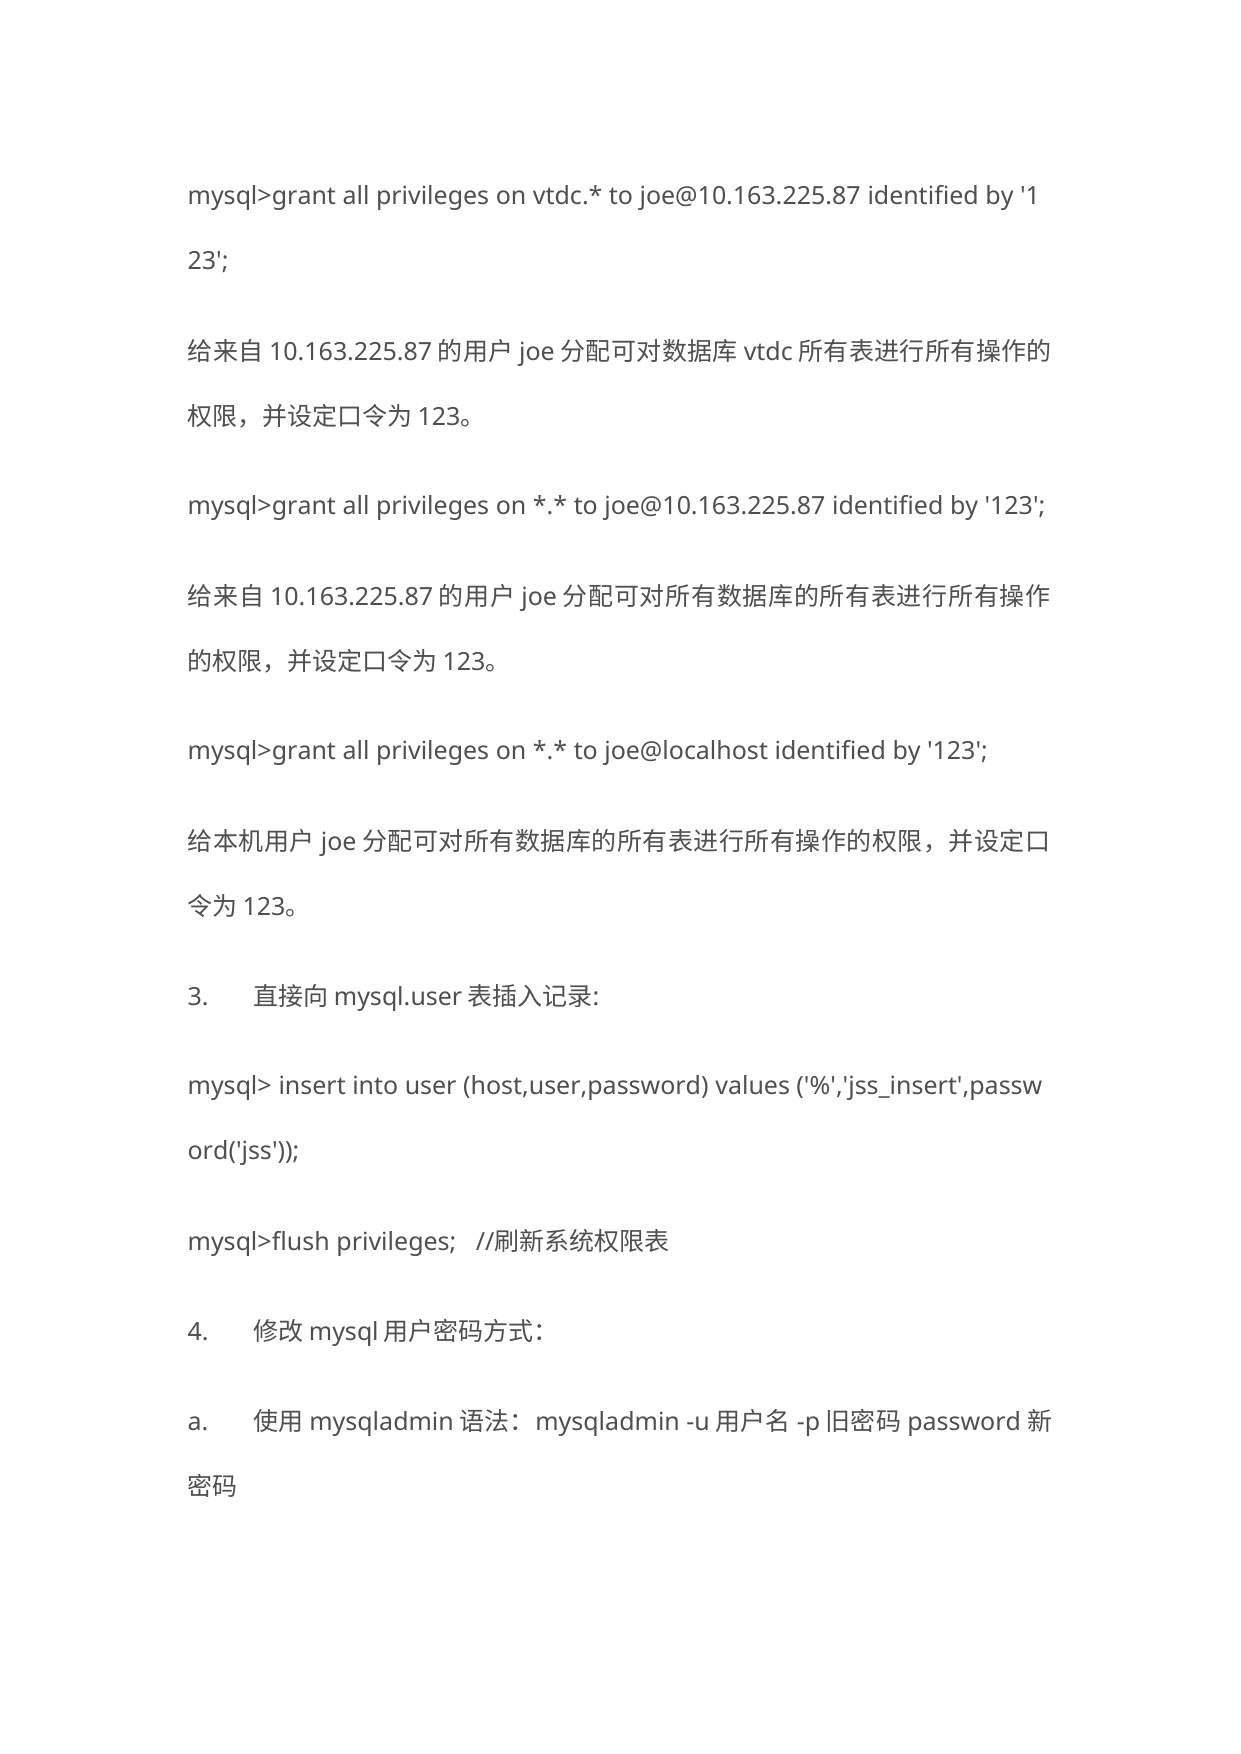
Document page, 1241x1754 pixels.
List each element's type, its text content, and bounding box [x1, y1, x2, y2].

text 给来自10.163.225.87的用户joe分配可对所有数据库的所有表进行所有操作的权限，并设定口令为123。 [187, 562, 1053, 692]
text 3. 直接向mysql.user表插入记录: [187, 962, 1053, 1027]
text mysql> insert into user (host,user,password) values ('%','jss_insert',password('jss')); [187, 1052, 1053, 1182]
text mysql>grant all privileges on *.* to joe@localhost identified by '123'; [187, 717, 1053, 782]
text 给来自10.163.225.87的用户joe分配可对数据库vtdc所有表进行所有操作的权限，并设定口令为123。 [187, 317, 1053, 447]
text mysql>flush privileges; //刷新系统权限表 [187, 1207, 1053, 1272]
text a. 使用mysqladmin语法：mysqladmin -u用户名 -p旧密码 password 新密码 [187, 1387, 1053, 1517]
text mysql>grant all privileges on *.* to joe@10.163.225.87 identified by '123'; [187, 472, 1053, 537]
text 4. 修改mysql用户密码方式： [187, 1297, 1053, 1362]
text mysql>grant all privileges on vtdc.* to joe@10.163.225.87 identified by '123'; [187, 162, 1053, 292]
text 给本机用户joe分配可对所有数据库的所有表进行所有操作的权限，并设定口令为123。 [187, 807, 1053, 937]
